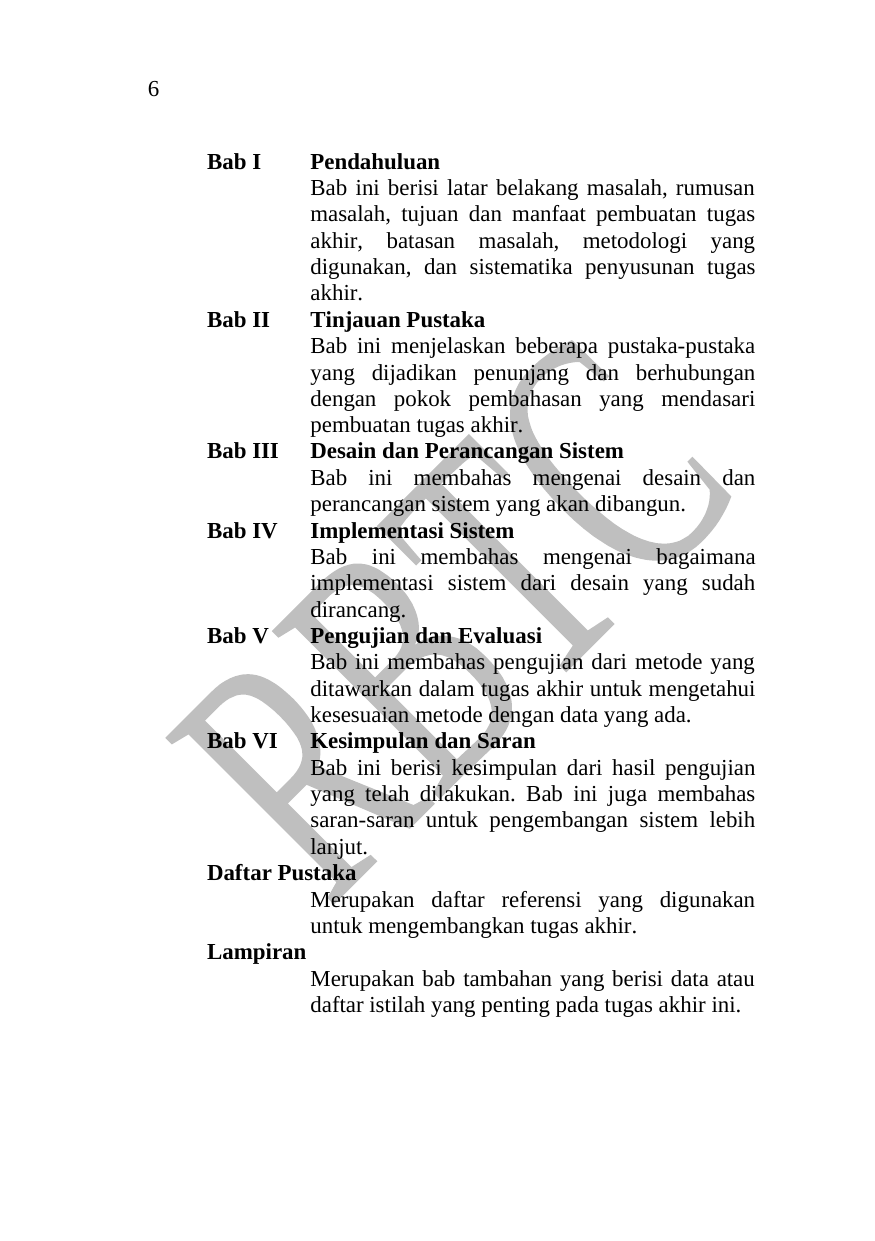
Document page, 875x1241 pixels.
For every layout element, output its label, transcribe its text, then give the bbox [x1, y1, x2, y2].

text Daftar Pustaka [148, 859, 756, 886]
text Bab ini membahas mengenai desain dan perancangan sistem yang akan dibangun. [310, 464, 756, 517]
text Bab IV Implementasi Sistem [148, 517, 756, 543]
text Merupakan bab tambahan yang berisi data atau daftar istilah yang penting pada tugas akhir ini. [310, 965, 756, 1017]
text Bab III Desain dan Perancangan Sistem [148, 438, 756, 464]
text Bab V Pengujian dan Evaluasi [148, 622, 756, 648]
text Bab I Pendahuluan [148, 148, 756, 174]
text Bab ini berisi kesimpulan dari hasil pengujian yang telah dilakukan. Bab ini juga membahas saran-saran untuk pengembangan sistem lebih lanjut. [310, 754, 756, 859]
text Bab ini menjelaskan beberapa pustaka-pustaka yang dijadikan penunjang dan berhubungan dengan pokok pembahasan yang mendasari pembuatan tugas akhir. [310, 332, 756, 438]
text Lampiran [148, 938, 756, 965]
text Bab II Tinjauan Pustaka [148, 306, 756, 332]
text Bab ini membahas pengujian dari metode yang ditawarkan dalam tugas akhir untuk mengetahui kesesuaian metode dengan data yang ada. [310, 648, 756, 727]
text Merupakan daftar referensi yang digunakan untuk mengembangkan tugas akhir. [310, 886, 756, 938]
text Bab VI Kesimpulan dan Saran [148, 727, 756, 754]
text Bab ini membahas mengenai bagaimana implementasi sistem dari desain yang sudah dirancang. [310, 543, 756, 622]
text Bab ini berisi latar belakang masalah, rumusan masalah, tujuan dan manfaat pembuatan tugas akhir, batasan masalah, metodologi yang digunakan, dan sistematika penyusunan tugas akhir. [310, 174, 756, 306]
